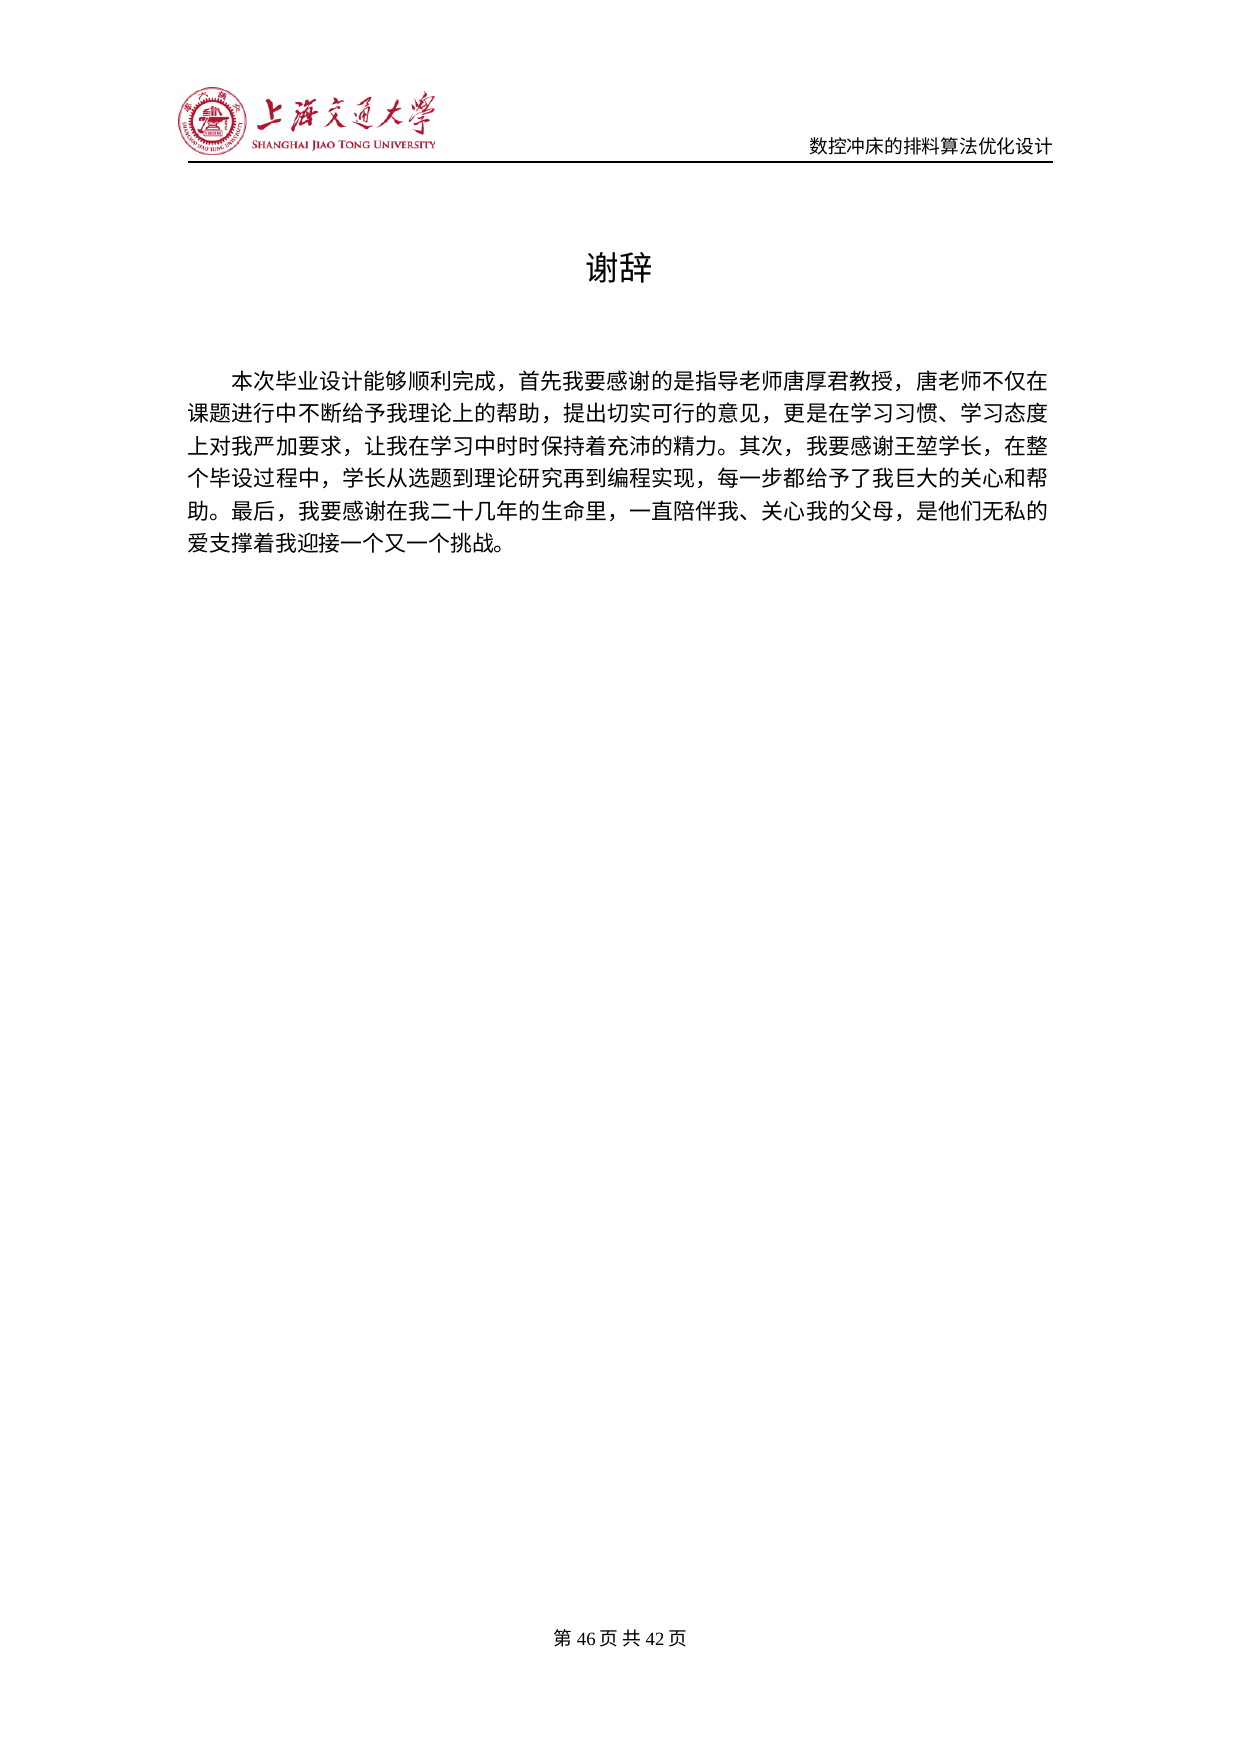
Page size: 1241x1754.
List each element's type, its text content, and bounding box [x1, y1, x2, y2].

text 谢辞 [187, 233, 1050, 298]
text 本次毕业设计能够顺利完成，首先我要感谢的是指导老师唐厚君教授，唐老师不仅在课题进行中不断给予我理论上的帮助，提出切实可行的意见，更是在学习习惯、学习态度上对我严加要求，让我在学习中时时保持着充沛的精力。其次，我要感谢王堃学长，在整个毕设过程中，学长从选题到理论研究再到编程实现，每一步都给予了我巨大的关心和帮助。最后，我要感谢在我二十几年的生命里，一直陪伴我、关心我的父母，是他们无私的爱支撑着我迎接一个又一个挑战。 [187, 363, 1050, 558]
picture [178, 87, 436, 155]
